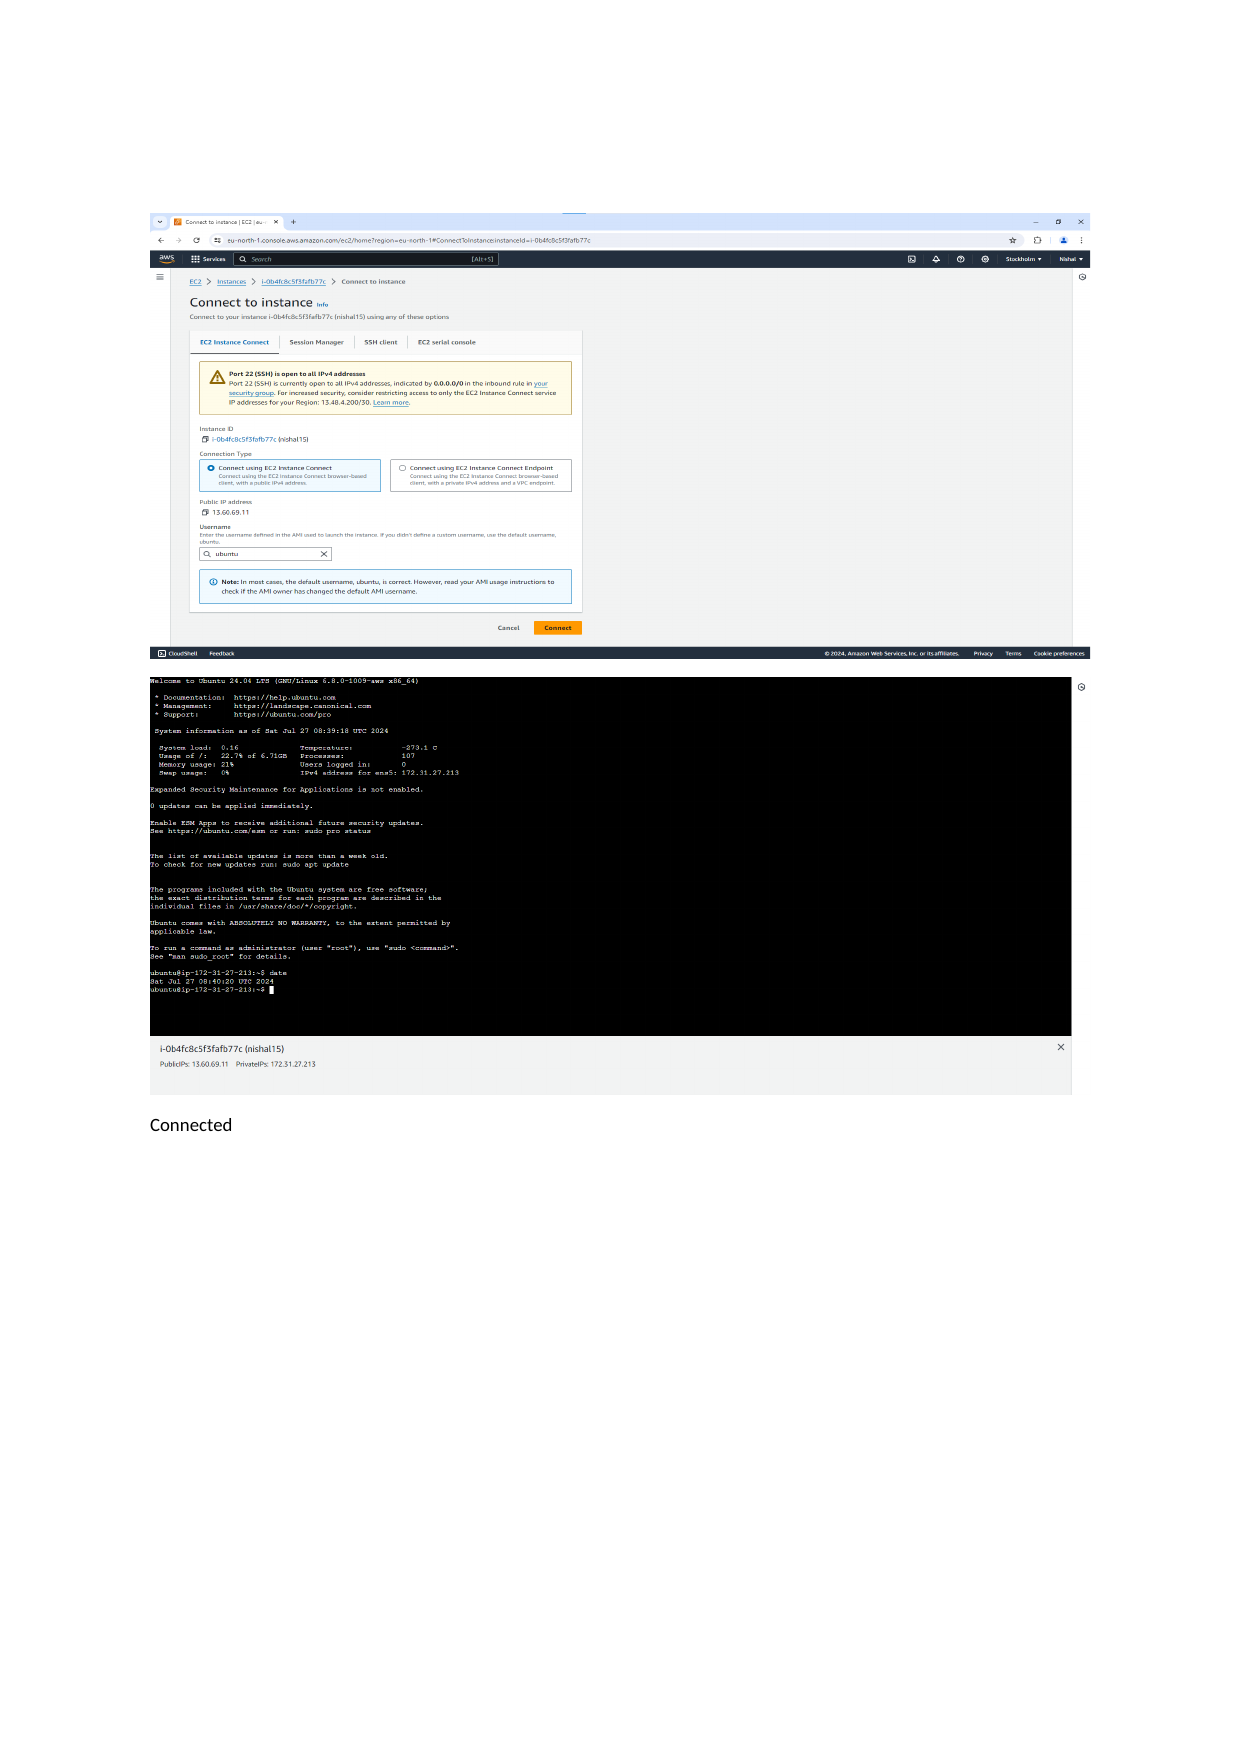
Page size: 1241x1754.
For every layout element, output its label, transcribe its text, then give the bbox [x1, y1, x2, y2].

picture [150, 213, 1091, 659]
text Connected [150, 1113, 1090, 1136]
picture [150, 677, 1091, 1095]
